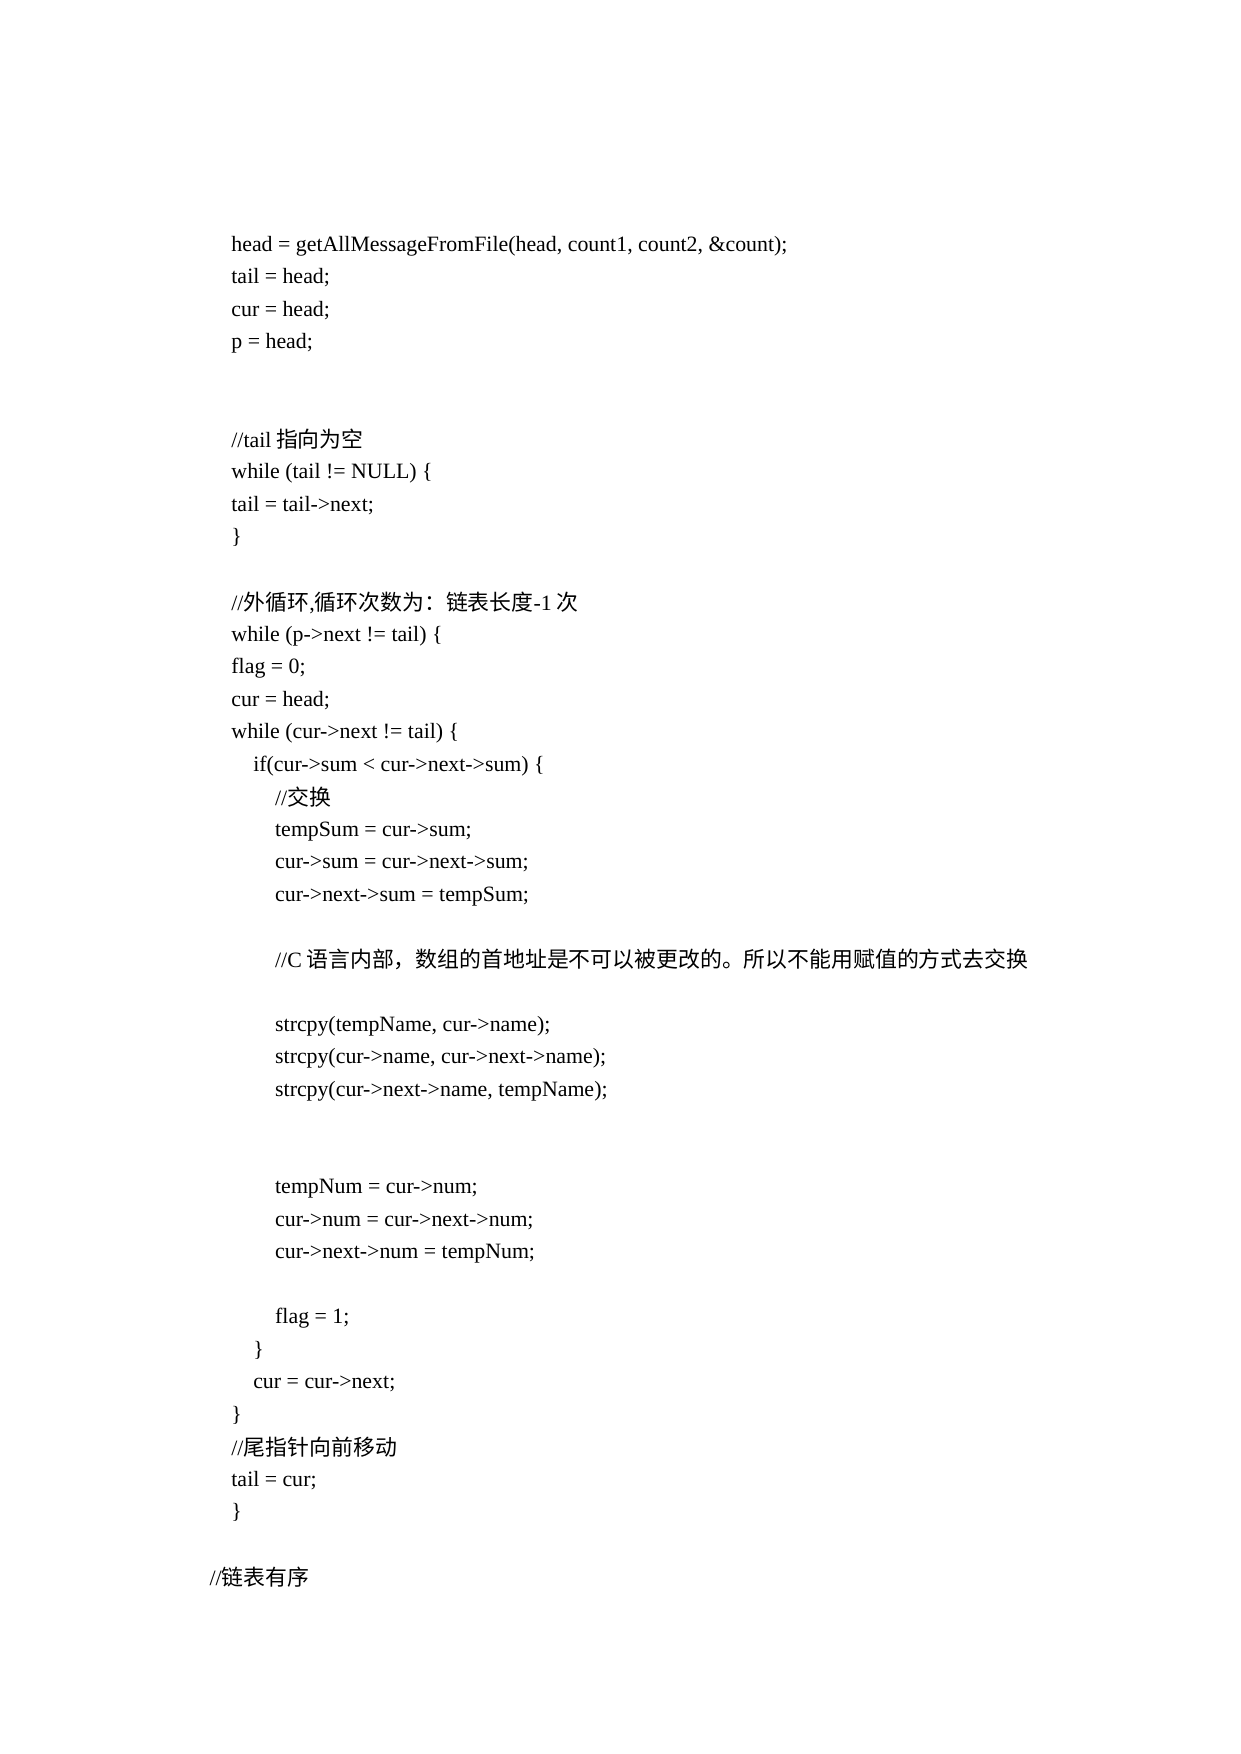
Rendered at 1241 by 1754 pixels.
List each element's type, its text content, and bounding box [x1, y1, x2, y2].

text //tail指向为空 [187, 422, 1053, 454]
text cur = cur->next; [187, 1364, 1053, 1397]
text //尾指针向前移动 [187, 1429, 1053, 1462]
text tempNum = cur->num; [187, 1169, 1053, 1202]
text } [187, 519, 1053, 552]
text while (p->next != tail) { [187, 617, 1053, 649]
text tempSum = cur->sum; [187, 812, 1053, 844]
text //C语言内部，数组的首地址是不可以被更改的。所以不能用赋值的方式去交换 [187, 942, 1053, 974]
text tail = cur; [187, 1462, 1053, 1494]
text while (cur->next != tail) { [187, 714, 1053, 747]
text cur->sum = cur->next->sum; [187, 844, 1053, 877]
text } [187, 1332, 1053, 1364]
text strcpy(cur->next->name, tempName); [187, 1072, 1053, 1104]
text cur = head; [187, 292, 1053, 324]
text strcpy(cur->name, cur->next->name); [187, 1039, 1053, 1072]
text cur = head; [187, 682, 1053, 714]
text strcpy(tempName, cur->name); [187, 1007, 1053, 1039]
text //链表有序 [187, 1559, 1053, 1592]
text cur->num = cur->next->num; [187, 1202, 1053, 1234]
text head = getAllMessageFromFile(head, count1, count2, &count); [187, 227, 1053, 259]
text tail = head; [187, 259, 1053, 292]
text cur->next->sum = tempSum; [187, 877, 1053, 909]
text while (tail != NULL) { [187, 454, 1053, 487]
text if(cur->sum < cur->next->sum) { [187, 747, 1053, 779]
text } [187, 1397, 1053, 1429]
text } [187, 1494, 1053, 1527]
text //外循环,循环次数为：链表长度-1次 [187, 584, 1053, 617]
text p = head; [187, 324, 1053, 357]
text tail = tail->next; [187, 487, 1053, 519]
text flag = 0; [187, 649, 1053, 682]
text flag = 1; [187, 1299, 1053, 1332]
text cur->next->num = tempNum; [187, 1234, 1053, 1267]
text //交换 [187, 779, 1053, 812]
